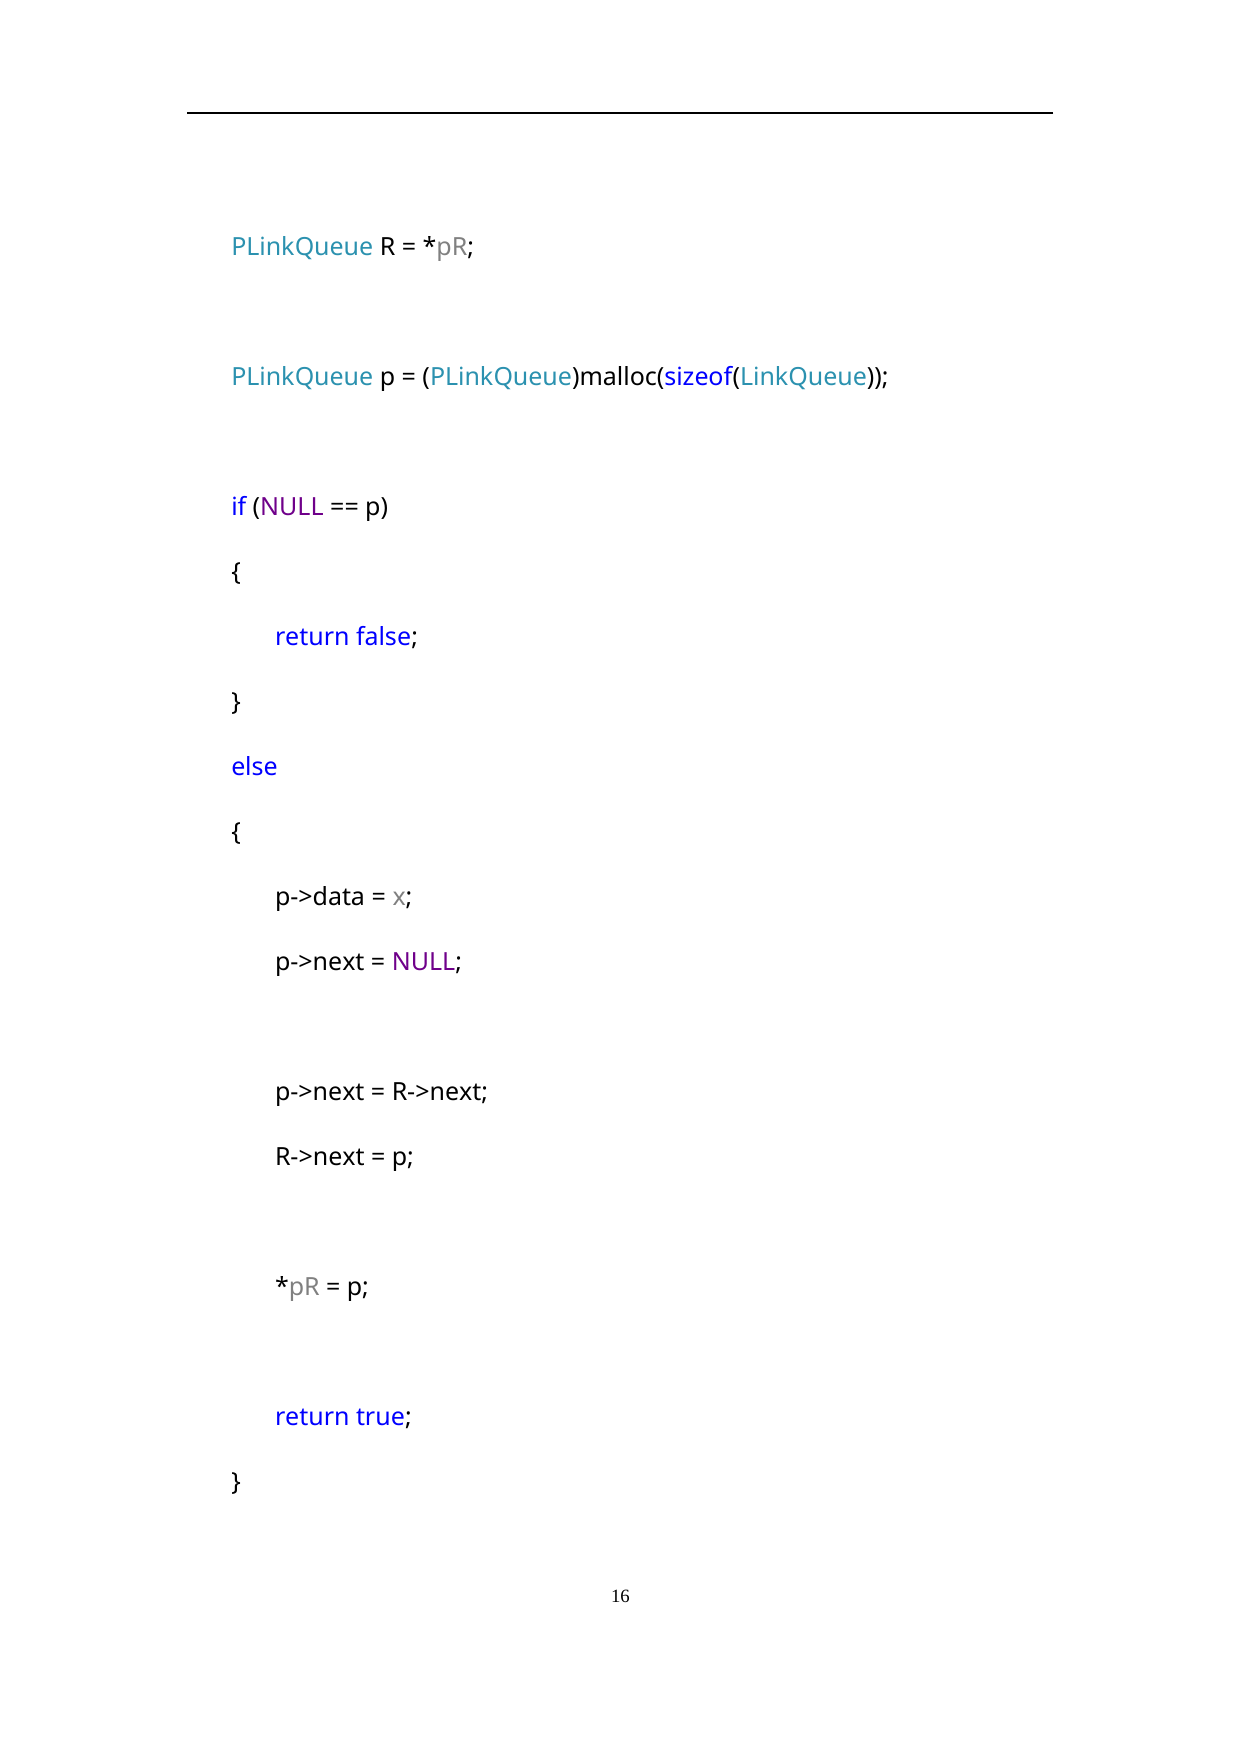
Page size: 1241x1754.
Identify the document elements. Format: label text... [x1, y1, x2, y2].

text p->next = NULL; [187, 929, 1053, 994]
text PLinkQueue R = *pR; [187, 214, 1053, 279]
text return false; [187, 604, 1053, 669]
text p->data = x; [187, 864, 1053, 929]
text *pR = p; [187, 1254, 1053, 1319]
text R->next = p; [187, 1124, 1053, 1189]
text } [187, 1449, 1053, 1514]
text { [187, 539, 1053, 604]
text p->next = R->next; [187, 1059, 1053, 1124]
text { [187, 799, 1053, 864]
text PLinkQueue p = (PLinkQueue)malloc(sizeof(LinkQueue)); [187, 344, 1053, 409]
text } [187, 669, 1053, 734]
text return true; [187, 1384, 1053, 1449]
text else [187, 734, 1053, 799]
text if (NULL == p) [187, 474, 1053, 539]
